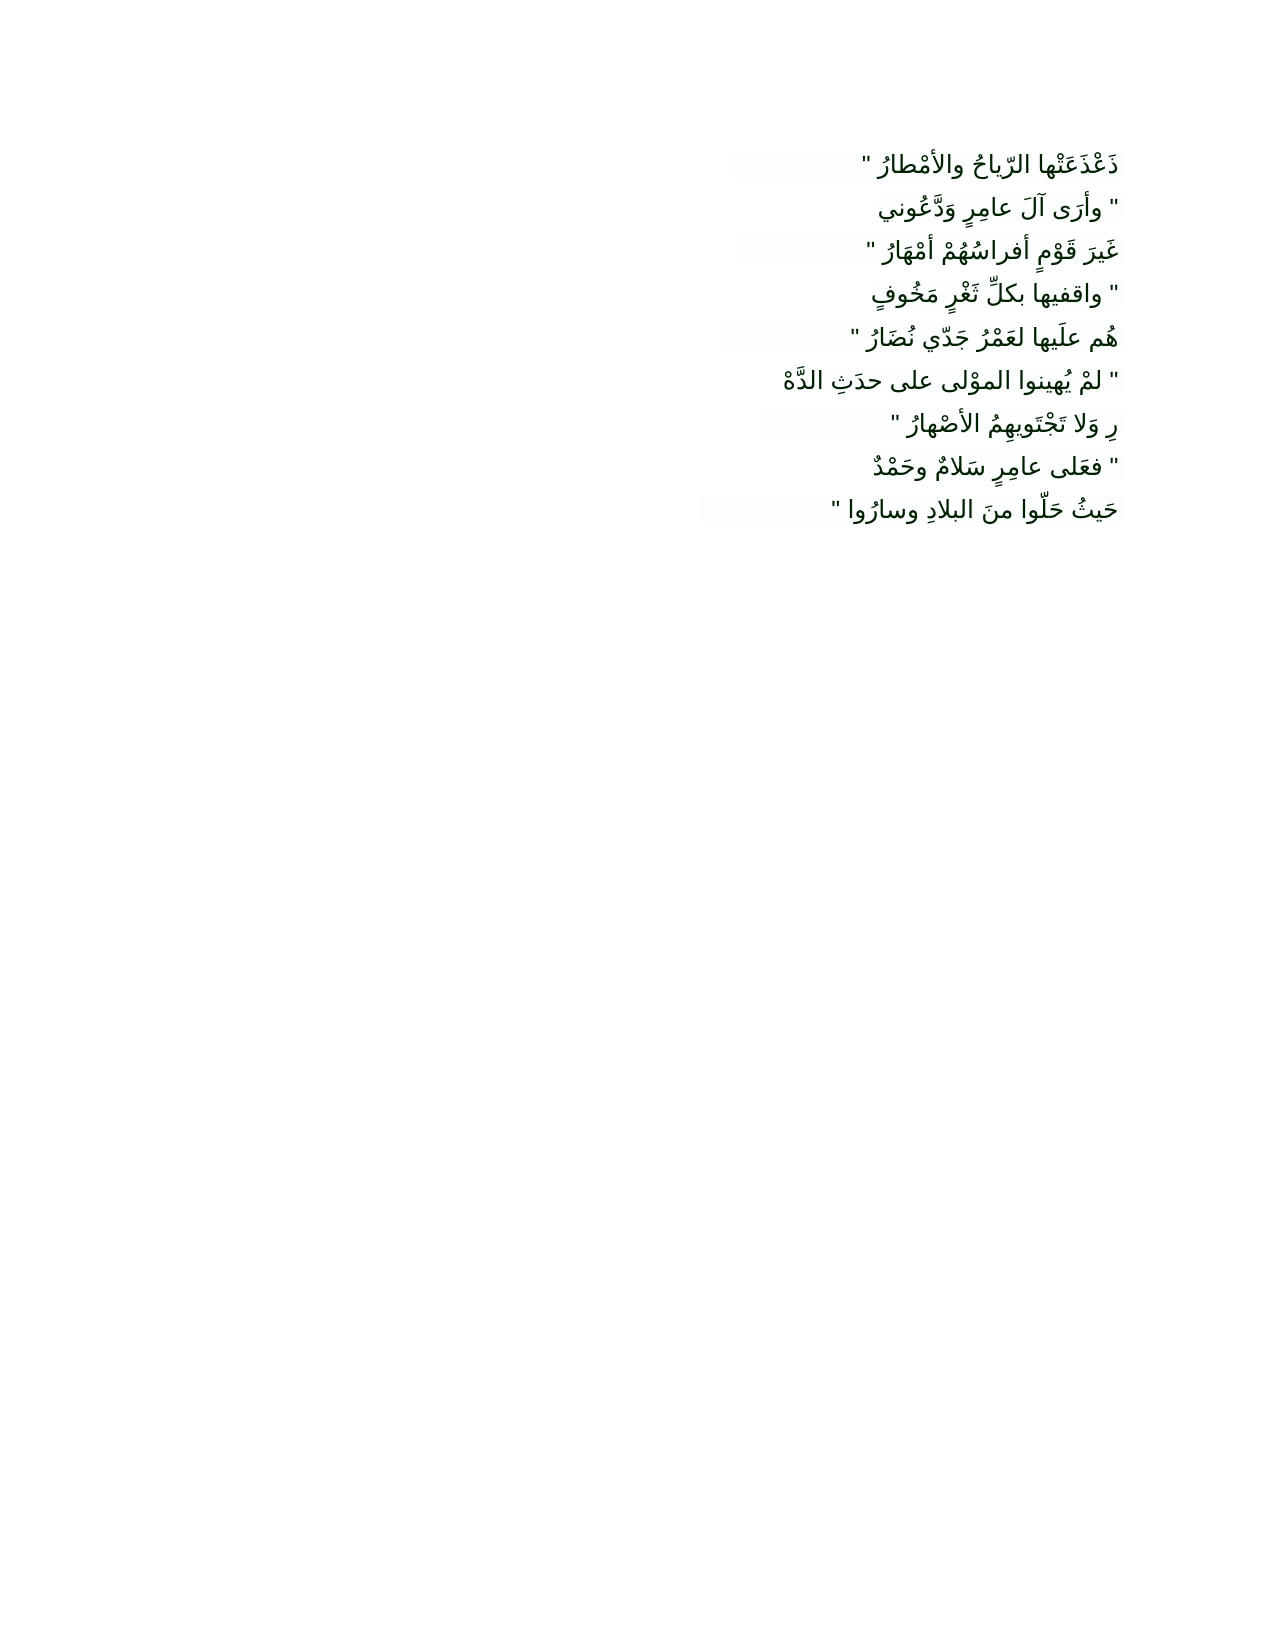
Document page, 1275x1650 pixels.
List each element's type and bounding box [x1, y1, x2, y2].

text [150, 150, 1125, 524]
